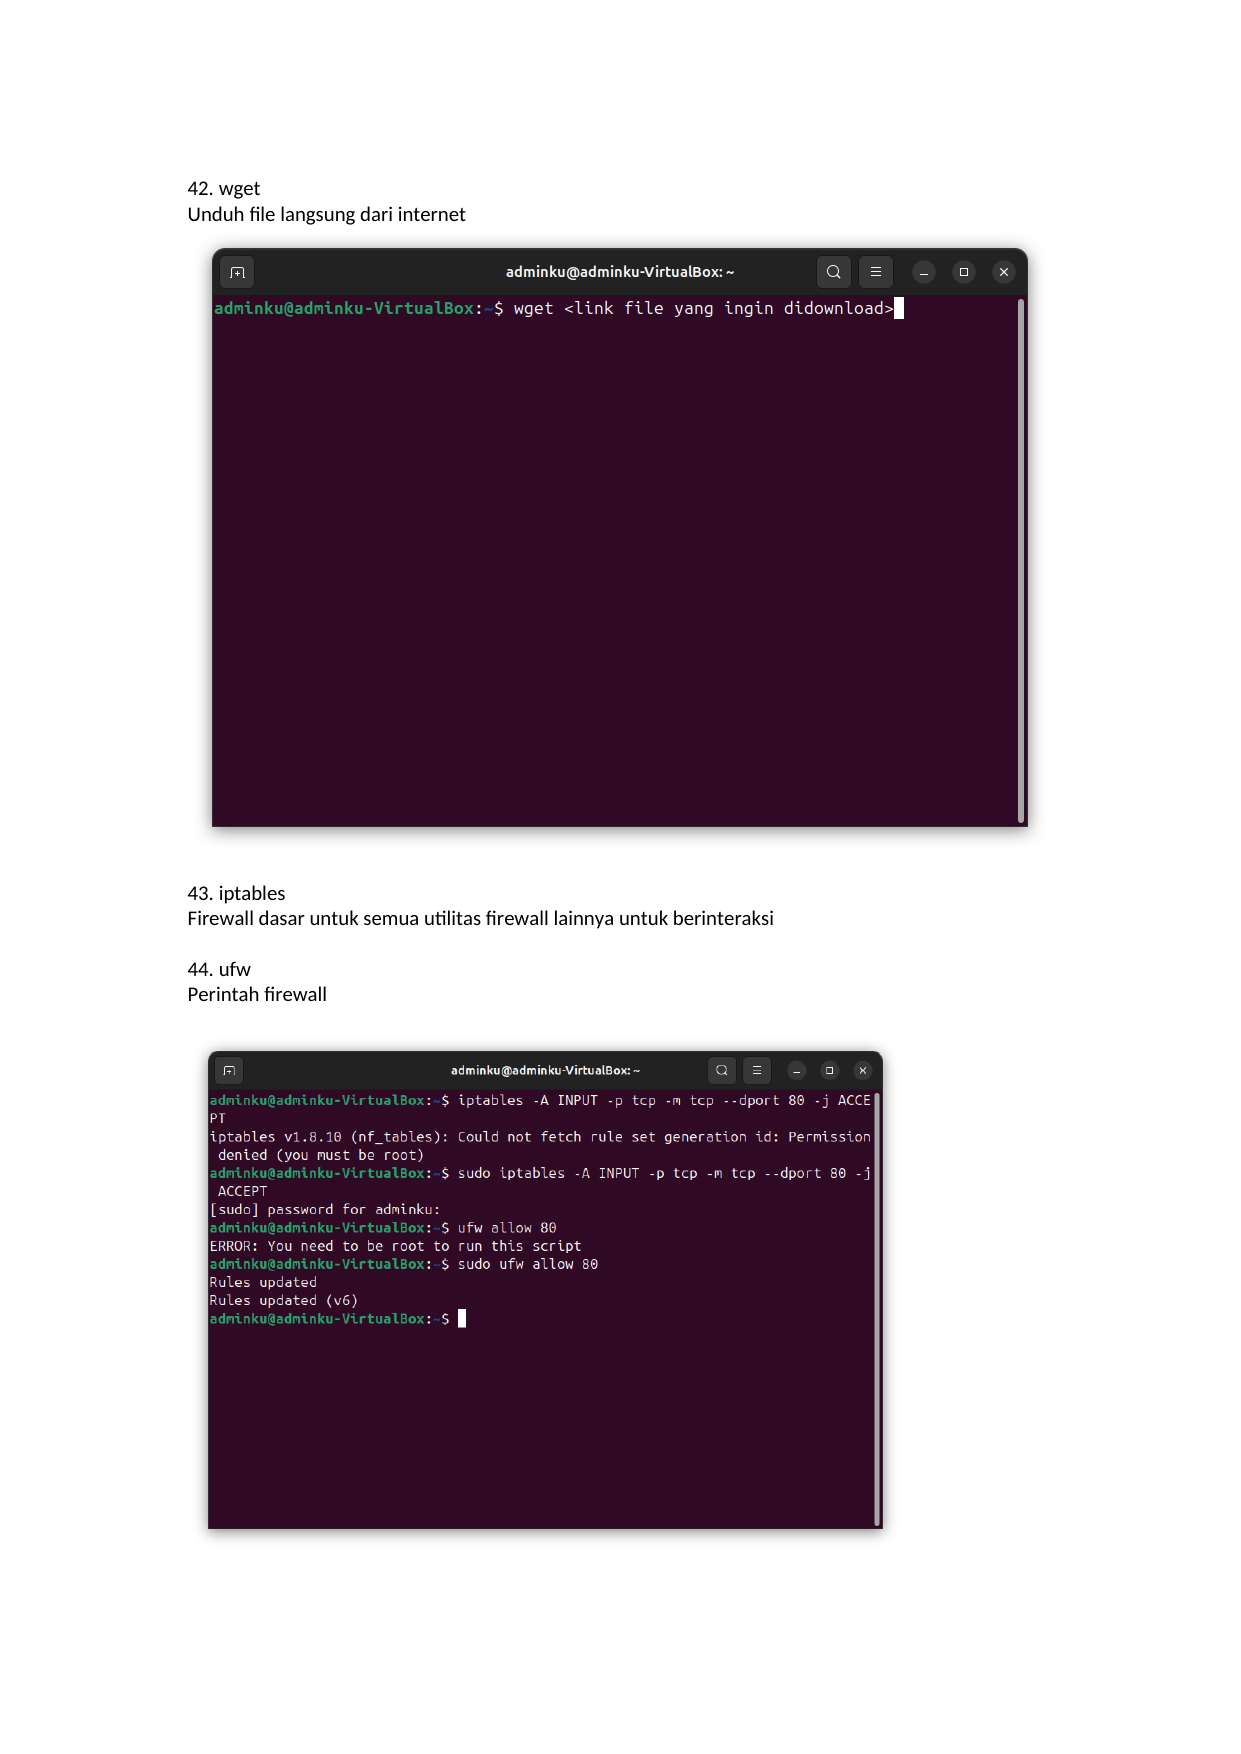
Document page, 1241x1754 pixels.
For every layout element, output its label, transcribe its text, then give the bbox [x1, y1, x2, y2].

text Firewall dasar untuk semua utilitas firewall lainnya untuk berinteraksi [187, 905, 1053, 931]
list iptables [187, 880, 1053, 905]
list wget [187, 175, 1053, 201]
list ufw [187, 956, 1053, 981]
picture [187, 1032, 903, 1552]
picture [187, 226, 1053, 855]
text Perintah firewall [187, 981, 1053, 1007]
text Unduh file langsung dari internet [187, 201, 1053, 226]
